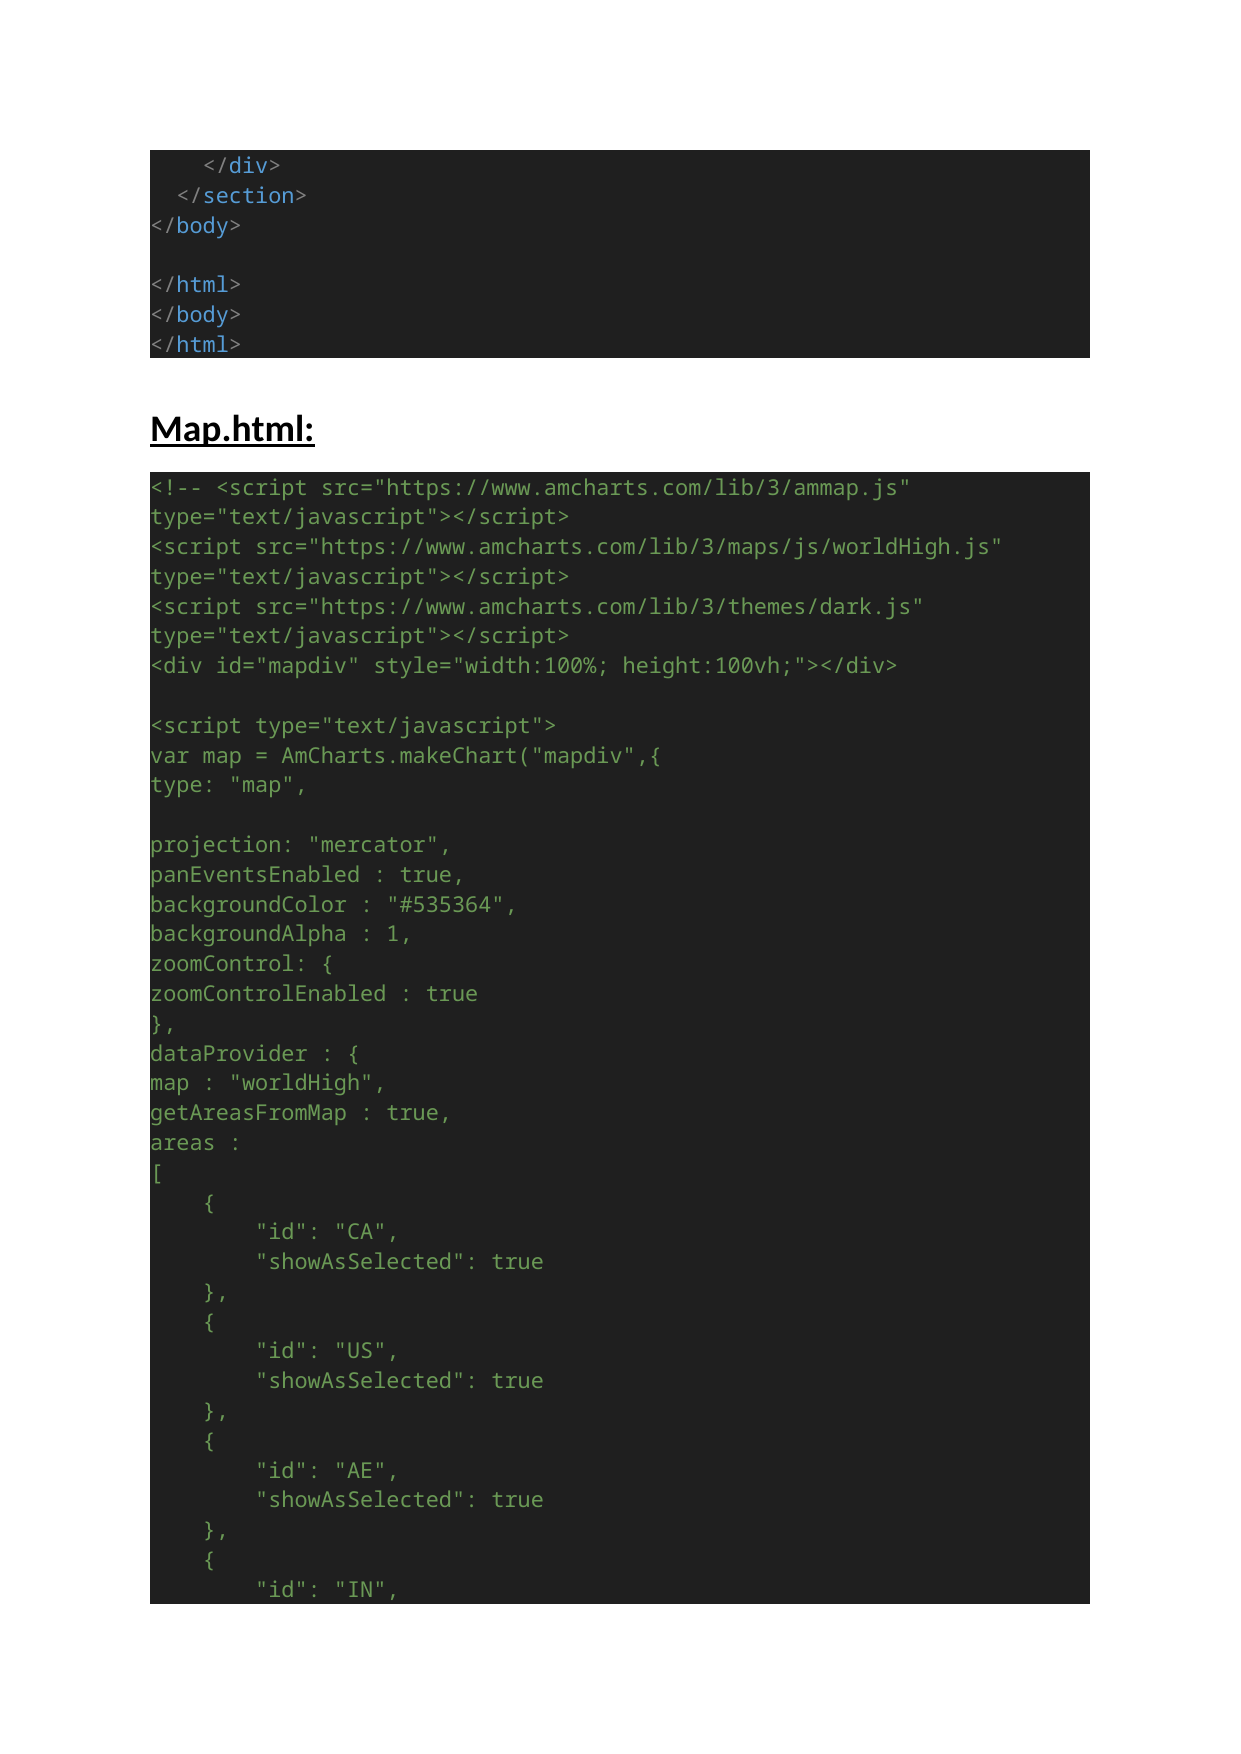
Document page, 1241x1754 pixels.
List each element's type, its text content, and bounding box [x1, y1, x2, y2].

text </body> [150, 299, 1090, 329]
text </html> [150, 329, 1090, 358]
text panEventsEnabled : true, [150, 859, 1090, 889]
text { [150, 1544, 1090, 1574]
text zoomControl: { [150, 948, 1090, 978]
text <script src="https://www.amcharts.com/lib/3/maps/js/worldHigh.js" type="text/javascript"></script> [150, 531, 1090, 591]
text </section> [150, 180, 1090, 209]
text </body> [150, 209, 1090, 239]
text </html> [150, 269, 1090, 299]
text "id": "CA", [150, 1216, 1090, 1246]
text <script type="text/javascript"> [150, 710, 1090, 740]
text map : "worldHigh", [150, 1067, 1090, 1097]
text zoomControlEnabled : true [150, 978, 1090, 1008]
text Map.html: [150, 405, 1090, 451]
text "showAsSelected": true [150, 1246, 1090, 1276]
text <script src="https://www.amcharts.com/lib/3/themes/dark.js" type="text/javascript"></script> [150, 591, 1090, 650]
text { [150, 1425, 1090, 1455]
text <!-- <script src="https://www.amcharts.com/lib/3/ammap.js" type="text/javascript"></script> [150, 472, 1090, 531]
text var map = AmCharts.makeChart("mapdiv",{ [150, 740, 1090, 769]
text dataProvider : { [150, 1038, 1090, 1067]
text <div id="mapdiv" style="width:100%; height:100vh;"></div> [150, 650, 1090, 680]
text }, [150, 1395, 1090, 1425]
text { [150, 1187, 1090, 1216]
text backgroundAlpha : 1, [150, 918, 1090, 948]
text }, [150, 1008, 1090, 1038]
text { [150, 1306, 1090, 1336]
text "id": "AE", [150, 1455, 1090, 1484]
text [ [150, 1157, 1090, 1187]
text "id": "IN", [150, 1574, 1090, 1604]
text </div> [150, 150, 1090, 180]
text areas : [150, 1127, 1090, 1157]
text "showAsSelected": true [150, 1365, 1090, 1395]
text type: "map", [150, 769, 1090, 799]
text }, [150, 1514, 1090, 1544]
text "id": "US", [150, 1336, 1090, 1365]
text }, [150, 1276, 1090, 1306]
text backgroundColor : "#535364", [150, 889, 1090, 918]
text getAreasFromMap : true, [150, 1097, 1090, 1127]
text "showAsSelected": true [150, 1484, 1090, 1514]
text projection: "mercator", [150, 829, 1090, 859]
